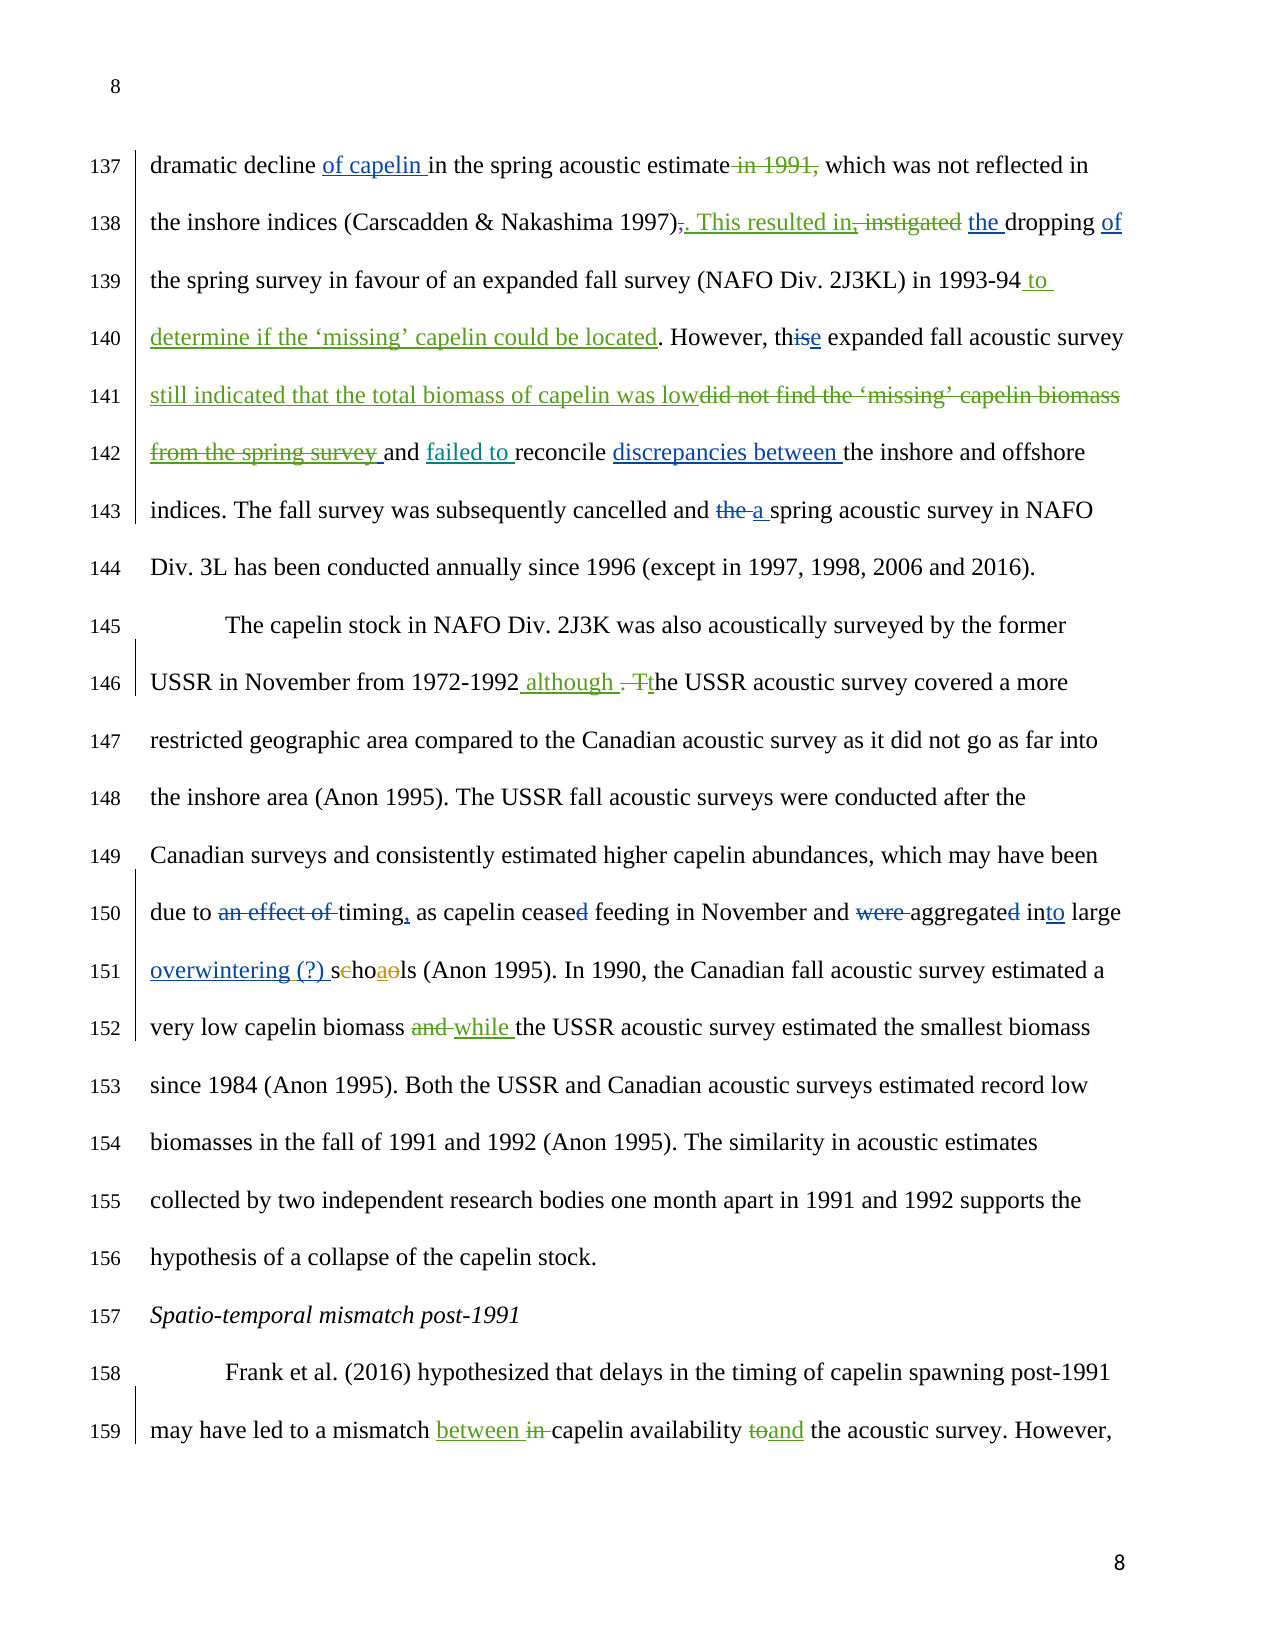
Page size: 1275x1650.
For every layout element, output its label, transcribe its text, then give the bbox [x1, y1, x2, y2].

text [150, 150, 1125, 581]
text Spatio-temporal mismatch post-1991 [150, 1300, 1125, 1329]
text The capelin stock in NAFO Div. 2J3K was also acoustically surveyed by the former USSR in November from 1972-1992he USSR acoustic survey covered a more restricted geographic area compared to the Canadian acoustic survey as it did not go as far into the inshore area (Anon 1995). The USSR fall acoustic surveys were conducted after the Canadian surveys and consistently estimated higher capelin abundances, which may have been due to timing as capelin cease feeding in November and aggregate in large shols (Anon 1995). In 1990, the Canadian fall acoustic survey estimated a very low capelin biomass the USSR acoustic survey estimated the smallest biomass since 1984 (Anon 1995). Both the USSR and Canadian acoustic surveys estimated record low biomasses in the fall of 1991 and 1992 (Anon 1995). The similarity in acoustic estimates collected by two independent research bodies one month apart in 1991 and 1992 supports the hypothesis of a collapse of the capelin stock. [150, 610, 1125, 1271]
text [150, 1357, 1125, 1444]
